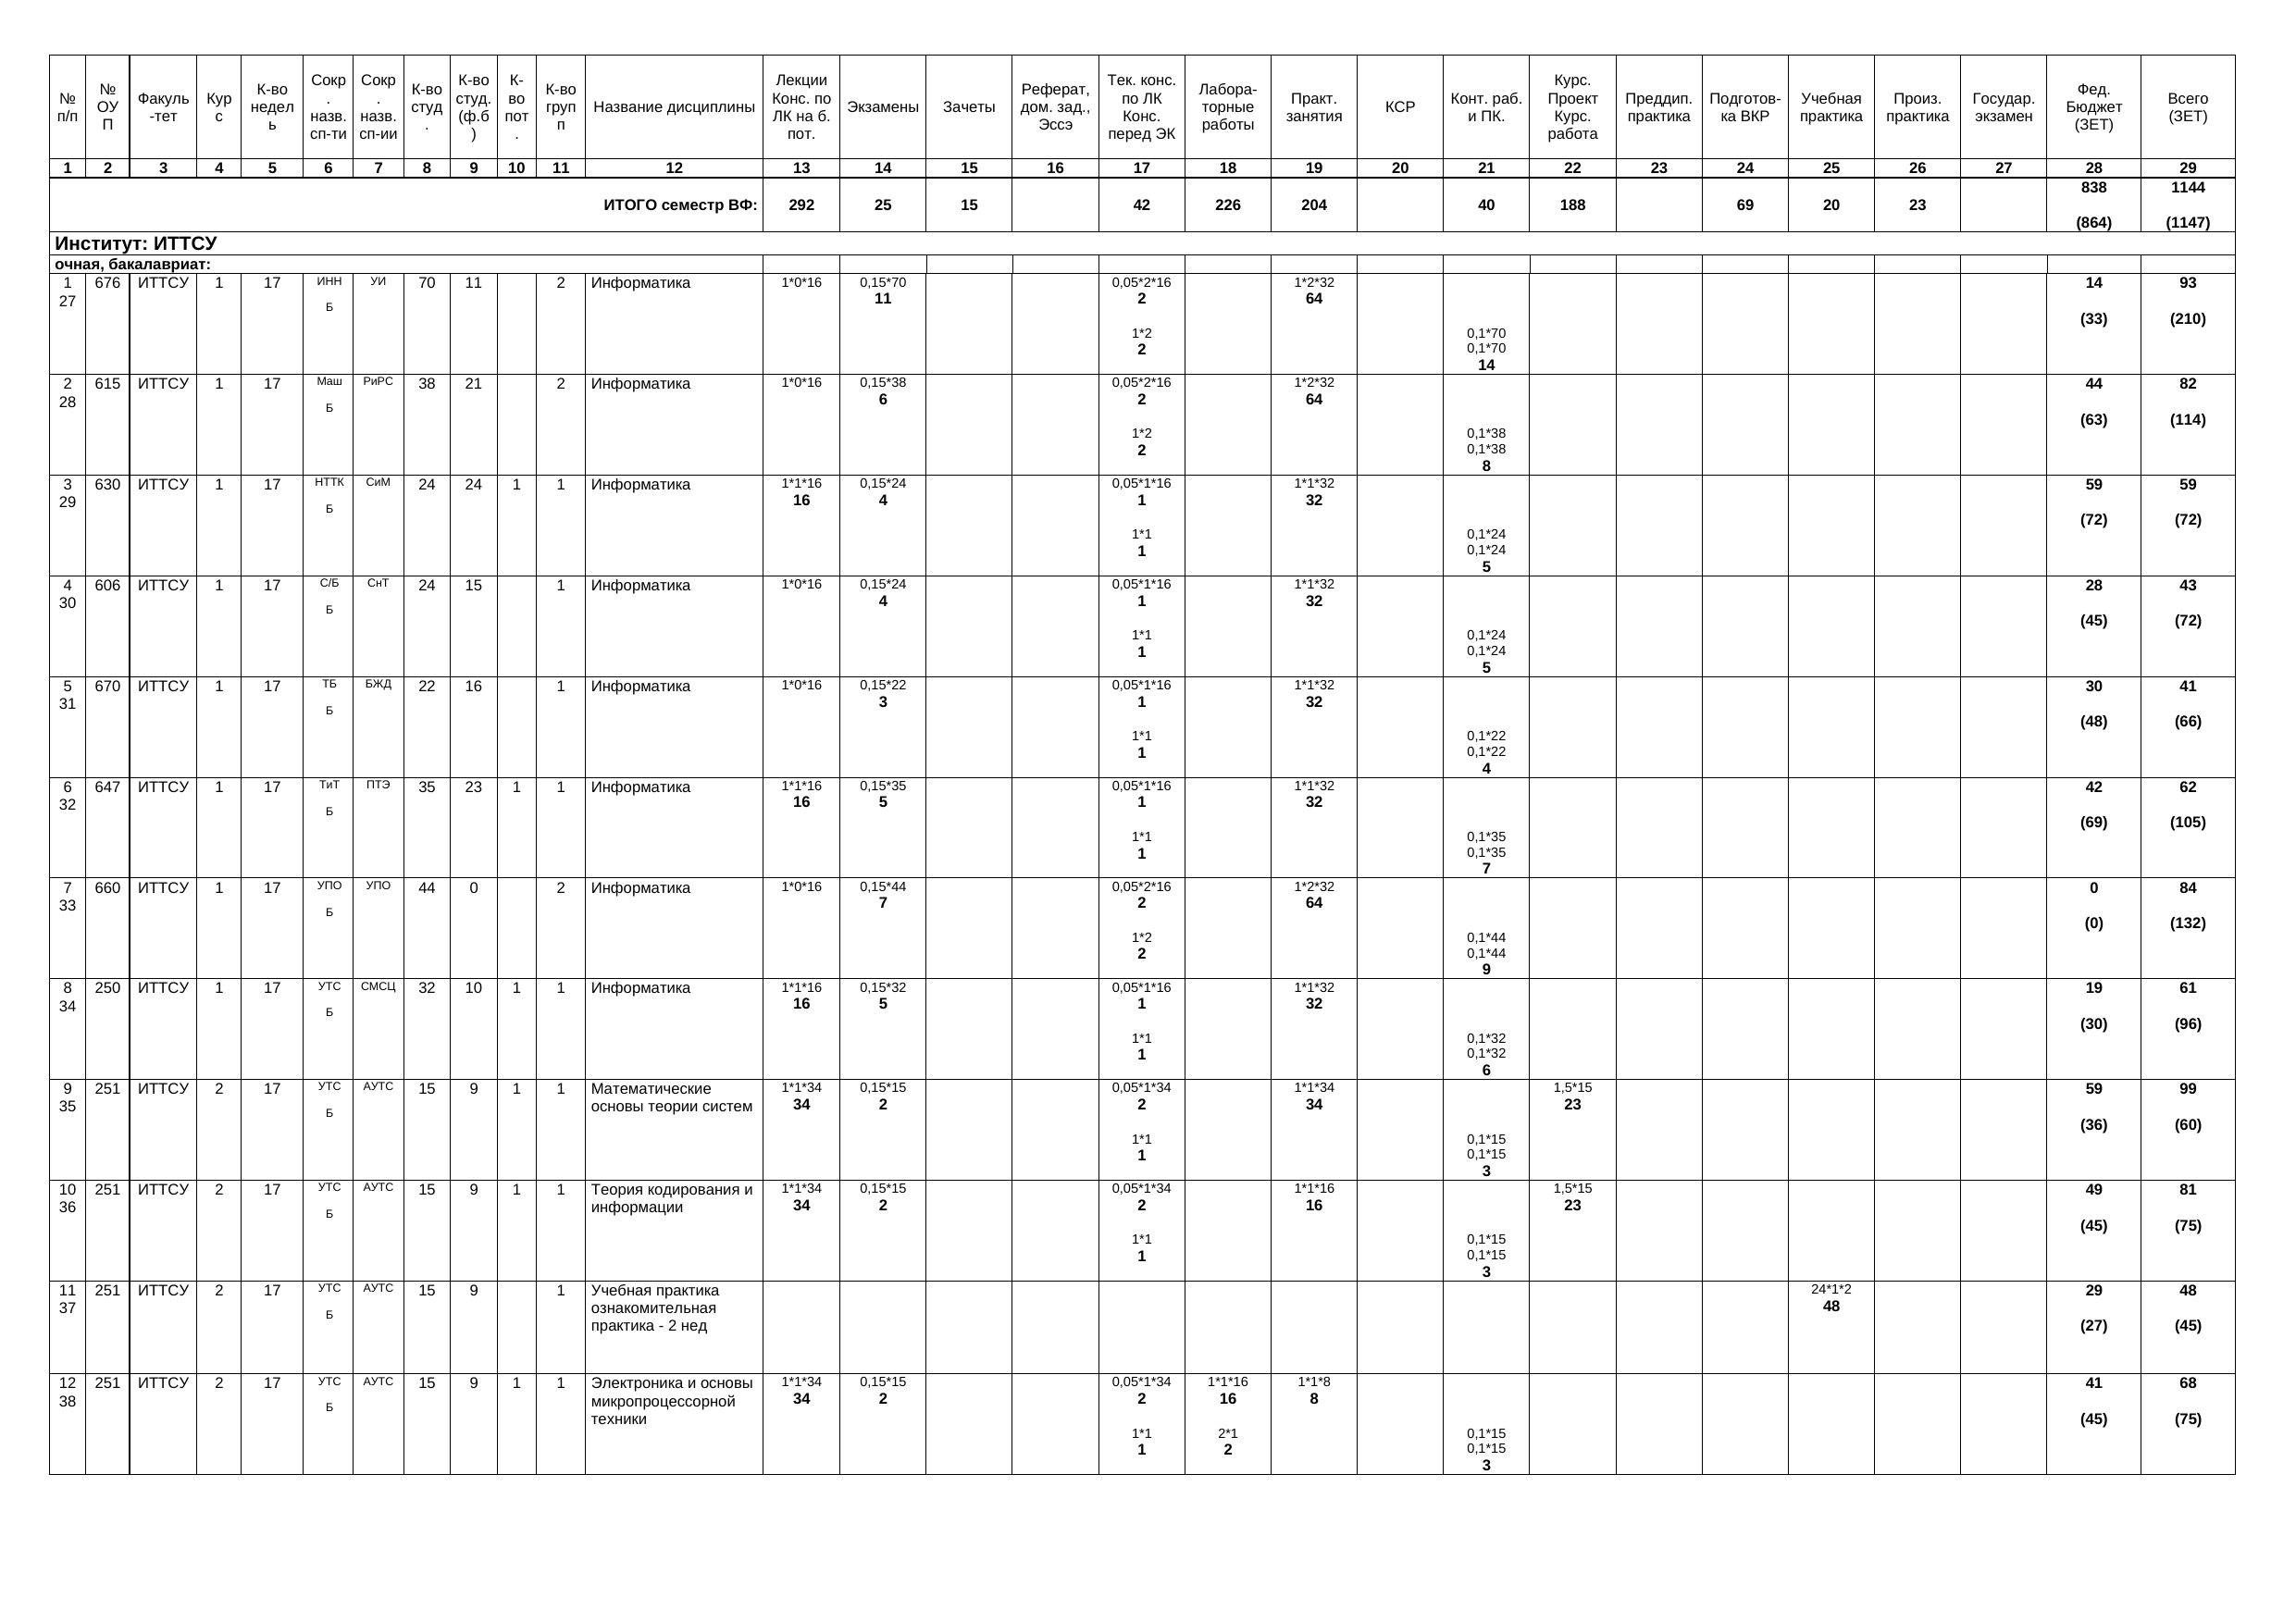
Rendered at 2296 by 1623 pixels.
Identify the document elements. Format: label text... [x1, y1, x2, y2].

table_cell [498, 1282, 536, 1373]
table_cell [1358, 778, 1443, 877]
table_cell 17 [242, 778, 303, 877]
table_cell [1703, 576, 1788, 676]
table_cell 20 [1358, 159, 1443, 177]
table_cell [1789, 1080, 1874, 1180]
table_cell 17 [242, 375, 303, 475]
table_cell 2 [86, 159, 129, 177]
table_cell [1703, 274, 1788, 374]
table_cell [1012, 476, 1098, 576]
table_cell 26 [1875, 159, 1960, 177]
table_header К-во пот. [498, 56, 536, 158]
table_cell 1 [498, 979, 536, 1079]
table_cell [1358, 179, 1443, 231]
table_cell [1789, 1374, 1874, 1474]
table_cell 0,1*15 0,1*15 3 [1444, 1080, 1529, 1180]
table_cell [1530, 274, 1616, 374]
table_cell [1358, 476, 1443, 576]
table_cell [1703, 1080, 1788, 1180]
table_cell СиМ [354, 476, 403, 576]
table_cell 9 [451, 1282, 497, 1373]
table_cell 1*1*34 34 [1272, 1080, 1357, 1180]
table_cell 9 [451, 1080, 497, 1180]
table_header Зачеты [926, 56, 1011, 158]
table_cell [1789, 576, 1874, 676]
table_header № ОУП [86, 56, 129, 158]
table_cell [1185, 1080, 1271, 1180]
table_cell 59 (72) [2047, 476, 2141, 576]
table_cell [2141, 255, 2235, 273]
table_cell [927, 255, 1012, 273]
table_cell 23 [1617, 159, 1702, 177]
table_cell 1*1*34 34 [763, 1374, 839, 1474]
table_cell Учебная практика ознакомительная практика - 2 нед [586, 1282, 763, 1373]
table_cell [926, 778, 1011, 877]
table_cell [1875, 677, 1960, 776]
table_cell 0,15*44 7 [840, 878, 925, 978]
table_cell [1961, 1374, 2046, 1474]
table_cell 11 [537, 159, 585, 177]
table_cell УПО [354, 878, 403, 978]
table_cell 49 (45) [2047, 1181, 2141, 1281]
table_header Сокр. назв. сп-ти [304, 56, 353, 158]
table_cell Теория кодирования и информации [586, 1181, 763, 1281]
table_cell 25 [1789, 159, 1874, 177]
table_cell 40 [1444, 179, 1529, 231]
table_cell 1 [197, 274, 241, 374]
table_cell УТС Б [304, 979, 353, 1079]
table_cell [1703, 375, 1788, 475]
table_cell 1*1*16 16 [763, 778, 839, 877]
table_cell [1012, 576, 1098, 676]
table_cell [1012, 1282, 1098, 1373]
table_cell 0,15*32 5 [840, 979, 925, 1079]
table_cell 1*1*32 32 [1272, 476, 1357, 576]
table_cell 1*1*32 32 [1272, 979, 1357, 1079]
table_cell 0,1*38 0,1*38 8 [1444, 375, 1529, 475]
table_cell [1961, 1080, 2046, 1180]
table_cell 43 (72) [2141, 576, 2235, 676]
table_cell 0,1*32 0,1*32 6 [1444, 979, 1529, 1079]
table_cell Математические основы теории систем [586, 1080, 763, 1180]
table_cell 838 (864) [2047, 179, 2141, 231]
table_cell 5 [242, 159, 303, 177]
table_cell [1012, 179, 1098, 231]
table_cell 0,15*24 4 [840, 476, 925, 576]
table_cell 17 [242, 476, 303, 576]
table_header Лабора-торные работы [1185, 56, 1271, 158]
table_cell Информатика [586, 979, 763, 1079]
table_cell 24 [404, 476, 450, 576]
table_cell [1961, 576, 2046, 676]
table_cell [498, 576, 536, 676]
table_cell [1358, 1374, 1443, 1474]
table_header Экзамены [840, 56, 925, 158]
table_cell 1*1*32 32 [1272, 778, 1357, 877]
table_cell [1961, 375, 2046, 475]
table_cell 2 [537, 878, 585, 978]
table_header Сокр. назв. сп-ии [354, 56, 403, 158]
table_cell 14 (33) [2047, 274, 2141, 374]
table_header Курс [197, 56, 241, 158]
table_cell 1 [537, 476, 585, 576]
table_header Курс. Проект Курс. работа [1530, 56, 1616, 158]
table_cell Информатика [586, 476, 763, 576]
table_header Преддип. практика [1617, 56, 1702, 158]
table_cell 27 [1961, 159, 2046, 177]
table_header КСР [1358, 56, 1443, 158]
table_cell 42 (69) [2047, 778, 2141, 877]
table_cell [1789, 979, 1874, 1079]
table_cell РиРС [354, 375, 403, 475]
table_cell 35 [404, 778, 450, 877]
table_cell 0,05*1*16 1 1*1 1 [1099, 979, 1185, 1079]
table_cell [1530, 878, 1616, 978]
table_cell [1875, 778, 1960, 877]
table_cell 22 [404, 677, 450, 776]
table_cell 59 (36) [2047, 1080, 2141, 1180]
table_cell 2 [197, 1282, 241, 1373]
table_cell [1875, 255, 1960, 273]
table_cell 9 [451, 159, 497, 177]
table_cell 41 (45) [2047, 1374, 2141, 1474]
table_cell СнТ [354, 576, 403, 676]
table_cell 10 [498, 159, 536, 177]
table_cell 48 (45) [2141, 1282, 2235, 1373]
table_cell [1703, 878, 1788, 978]
table_cell 0,1*44 0,1*44 9 [1444, 878, 1529, 978]
table_cell 3 29 [50, 476, 85, 576]
table_cell 7 [354, 159, 403, 177]
table_cell [1875, 576, 1960, 676]
table_header Факуль-тет [130, 56, 196, 158]
table_cell 6 32 [50, 778, 85, 877]
table_cell 24*1*2 48 [1789, 1282, 1874, 1373]
table_cell [1530, 476, 1616, 576]
table_cell [498, 375, 536, 475]
table_cell 0,05*2*16 2 1*2 2 [1099, 375, 1185, 475]
table_cell [1875, 274, 1960, 374]
table_cell 25 [840, 179, 925, 231]
table_cell 3 [130, 159, 196, 177]
table_header Подготов-ка ВКР [1703, 56, 1788, 158]
table_cell 28 [2047, 159, 2141, 177]
table_cell [1185, 778, 1271, 877]
table_cell БЖД [354, 677, 403, 776]
table_cell [1099, 1282, 1185, 1373]
table_cell 17 [242, 1374, 303, 1474]
table_cell ИТТСУ [130, 576, 196, 676]
table_cell 670 [86, 677, 129, 776]
table_cell 0,15*38 6 [840, 375, 925, 475]
table_cell [926, 375, 1011, 475]
table_cell 84 (132) [2141, 878, 2235, 978]
table_cell [840, 255, 926, 273]
table_cell [1185, 1181, 1271, 1281]
table_cell [1703, 476, 1788, 576]
table_cell 28 (45) [2047, 576, 2141, 676]
table_cell 660 [86, 878, 129, 978]
table_cell Информатика [586, 274, 763, 374]
table_cell [763, 255, 839, 273]
table_cell 1 [537, 1181, 585, 1281]
table_cell 606 [86, 576, 129, 676]
table_cell [1617, 1181, 1702, 1281]
table_cell [1358, 576, 1443, 676]
table_cell 0,15*15 2 [840, 1080, 925, 1180]
table_cell 1 [537, 778, 585, 877]
table_cell 10 [451, 979, 497, 1079]
table_cell 24 [451, 476, 497, 576]
table_cell 1 [537, 1080, 585, 1180]
table_cell 0,05*1*34 2 1*1 1 [1099, 1374, 1185, 1474]
table_cell [1703, 979, 1788, 1079]
table_cell [926, 576, 1011, 676]
table_cell Институт: ИТТСУ [50, 232, 2235, 254]
table_cell 24 [1703, 159, 1788, 177]
table_cell ИТОГО семестр ВФ: [50, 179, 763, 231]
table_cell 1 [537, 1374, 585, 1474]
table_cell 99 (60) [2141, 1080, 2235, 1180]
table_cell 24 [404, 576, 450, 676]
table_cell 44 [404, 878, 450, 978]
table_cell 647 [86, 778, 129, 877]
table_cell 1 [197, 778, 241, 877]
table_cell 17 [242, 677, 303, 776]
table_header Название дисциплины [586, 56, 763, 158]
table_header Практ. занятия [1272, 56, 1357, 158]
table_cell [1358, 1282, 1443, 1373]
table_cell 38 [404, 375, 450, 475]
table_cell [1789, 878, 1874, 978]
table_cell [926, 878, 1011, 978]
table_cell ИТТСУ [130, 375, 196, 475]
table_cell 2 [197, 1181, 241, 1281]
table_cell [926, 1282, 1011, 1373]
table_cell [1961, 1181, 2046, 1281]
table_cell [1961, 677, 2046, 776]
table_cell [1013, 255, 1098, 273]
table_cell [1185, 979, 1271, 1079]
table_cell 29 (27) [2047, 1282, 2141, 1373]
table_cell [1012, 1080, 1098, 1180]
table_cell 1 [537, 1282, 585, 1373]
table_cell 2 [537, 375, 585, 475]
table_cell [1099, 255, 1185, 273]
table_cell Информатика [586, 677, 763, 776]
table_cell 0,15*15 2 [840, 1181, 925, 1281]
table_cell 0,1*22 0,1*22 4 [1444, 677, 1529, 776]
table_cell 20 [1789, 179, 1874, 231]
table_cell 0,05*1*34 2 1*1 1 [1099, 1181, 1185, 1281]
table_cell [1789, 677, 1874, 776]
table_cell 251 [86, 1181, 129, 1281]
table_cell [1272, 255, 1357, 273]
table_cell 17 [242, 1080, 303, 1180]
table_cell 1 [197, 979, 241, 1079]
table_cell 17 [242, 979, 303, 1079]
table_cell 0,1*24 0,1*24 5 [1444, 476, 1529, 576]
table_cell [1012, 375, 1098, 475]
table_cell 10 36 [50, 1181, 85, 1281]
table_cell [1703, 778, 1788, 877]
table_header Тек. конс. по ЛК Конс. перед ЭК [1099, 56, 1185, 158]
table_cell [1875, 1080, 1960, 1180]
table_cell 251 [86, 1282, 129, 1373]
table_cell 1*0*16 [763, 878, 839, 978]
table_cell 8 [404, 159, 450, 177]
table_cell 2 [537, 274, 585, 374]
table_cell 15 [926, 179, 1011, 231]
table_cell 19 [1272, 159, 1357, 177]
table_cell АУТС [354, 1181, 403, 1281]
table_cell 17 [242, 1181, 303, 1281]
table_cell 21 [451, 375, 497, 475]
table_cell 0,15*35 5 [840, 778, 925, 877]
table_cell 17 [242, 576, 303, 676]
table_cell 93 (210) [2141, 274, 2235, 374]
table_header Учебная практика [1789, 56, 1874, 158]
table_cell [1617, 1282, 1702, 1373]
table_cell 0,1*35 0,1*35 7 [1444, 778, 1529, 877]
table_cell УТС Б [304, 1374, 353, 1474]
table_cell [1185, 255, 1271, 273]
table_cell 0,05*1*16 1 1*1 1 [1099, 677, 1185, 776]
table_cell 21 [1444, 159, 1529, 177]
table_cell УПО Б [304, 878, 353, 978]
table_cell [1875, 1282, 1960, 1373]
table_cell ИТТСУ [130, 1374, 196, 1474]
table_cell 1 [498, 778, 536, 877]
table_cell 7 33 [50, 878, 85, 978]
table_cell [1789, 778, 1874, 877]
table_cell 59 (72) [2141, 476, 2235, 576]
table_cell Информатика [586, 878, 763, 978]
table_cell [926, 1374, 1011, 1474]
table_cell [1358, 878, 1443, 978]
table_cell 17 [1099, 159, 1185, 177]
table_cell 2 [197, 1080, 241, 1180]
table_cell 1*1*16 16 [763, 979, 839, 1079]
table_cell ИТТСУ [130, 476, 196, 576]
table_cell [2048, 255, 2141, 273]
table_cell 11 37 [50, 1282, 85, 1373]
table_cell [1530, 1374, 1616, 1474]
table_cell [1703, 1181, 1788, 1281]
table_cell 70 [404, 274, 450, 374]
table_cell 1*2*32 64 [1272, 375, 1357, 475]
table_cell [1789, 1181, 1874, 1281]
table_cell 0,15*24 4 [840, 576, 925, 676]
table_cell [1012, 1374, 1098, 1474]
table_cell 23 [451, 778, 497, 877]
table_cell [1185, 576, 1271, 676]
table_header Произ. практика [1875, 56, 1960, 158]
table_cell [1789, 375, 1874, 475]
table_cell [1358, 255, 1443, 273]
table_cell ИТТСУ [130, 878, 196, 978]
table_cell 1144 (1147) [2141, 179, 2235, 231]
table_cell 8 34 [50, 979, 85, 1079]
table_cell 12 38 [50, 1374, 85, 1474]
table_cell 1*0*16 [763, 274, 839, 374]
table_cell 9 [451, 1374, 497, 1474]
table_cell Электроника и основы микропроцессорной техники [586, 1374, 763, 1474]
table_cell [1617, 1080, 1702, 1180]
table_cell 12 [586, 159, 763, 177]
table_cell 11 [451, 274, 497, 374]
table_cell 81 (75) [2141, 1181, 2235, 1281]
table_cell [926, 1181, 1011, 1281]
table_cell 42 [1099, 179, 1185, 231]
table_cell 0,1*15 0,1*15 3 [1444, 1374, 1529, 1474]
table_cell [1444, 255, 1530, 273]
table_cell [926, 677, 1011, 776]
table_cell [1012, 979, 1098, 1079]
table_cell 69 [1703, 179, 1788, 231]
table_header К-во студ. [404, 56, 450, 158]
table_cell 15 [404, 1181, 450, 1281]
table_cell [1530, 677, 1616, 776]
table_cell [1012, 677, 1098, 776]
table_cell 0,15*70 11 [840, 274, 925, 374]
table_cell [1617, 778, 1702, 877]
table_cell УТС Б [304, 1181, 353, 1281]
table_cell [1875, 476, 1960, 576]
table_cell 13 [763, 159, 839, 177]
table_cell [1012, 778, 1098, 877]
table_cell 16 [1012, 159, 1098, 177]
table_cell 1*1*32 32 [1272, 677, 1357, 776]
table_cell 1 [537, 576, 585, 676]
table_cell [1185, 1282, 1271, 1373]
table_cell 1*1*16 16 [763, 476, 839, 576]
table_cell Информатика [586, 375, 763, 475]
table_cell 32 [404, 979, 450, 1079]
table_cell [1789, 255, 1874, 273]
table_cell [1617, 476, 1702, 576]
table_cell 30 (48) [2047, 677, 2141, 776]
table_cell [1703, 677, 1788, 776]
table_cell [498, 878, 536, 978]
table_cell 1 [50, 159, 85, 177]
table_cell 1*1*34 34 [763, 1080, 839, 1180]
table_cell 226 [1185, 179, 1271, 231]
table_cell [926, 274, 1011, 374]
table_cell 1 [498, 1374, 536, 1474]
table_cell 0,05*2*16 2 1*2 2 [1099, 274, 1185, 374]
table_cell [1185, 677, 1271, 776]
table_header Государ. экзамен [1961, 56, 2046, 158]
table_header № п/п [50, 56, 85, 158]
table_cell [1617, 677, 1702, 776]
table_cell 1*1*34 34 [763, 1181, 839, 1281]
table_cell 1 [197, 878, 241, 978]
table_cell ИТТСУ [130, 979, 196, 1079]
table_cell [1961, 878, 2046, 978]
table_cell 22 [1530, 159, 1616, 177]
table_cell 6 [304, 159, 353, 177]
table_cell [1272, 1282, 1357, 1373]
table_cell ИТТСУ [130, 1282, 196, 1373]
table_cell 1*0*16 [763, 576, 839, 676]
table_cell [1617, 179, 1702, 231]
table_cell [1185, 375, 1271, 475]
table_cell 9 [451, 1181, 497, 1281]
table_cell 15 [404, 1080, 450, 1180]
table_cell АУТС [354, 1374, 403, 1474]
table_cell 0,1*70 0,1*70 14 [1444, 274, 1529, 374]
table_cell [498, 677, 536, 776]
table_cell 1*2*32 64 [1272, 274, 1357, 374]
table_cell 292 [763, 179, 839, 231]
table_cell [926, 476, 1011, 576]
table_cell ИТТСУ [130, 778, 196, 877]
table_cell 1 [197, 375, 241, 475]
table_cell 1*1*16 16 [1272, 1181, 1357, 1281]
table_cell ТБ Б [304, 677, 353, 776]
table_cell [926, 979, 1011, 1079]
table_cell 1*2*32 64 [1272, 878, 1357, 978]
table_header К-во групп [537, 56, 585, 158]
table_cell 0,1*15 0,1*15 3 [1444, 1181, 1529, 1281]
table_cell [763, 1282, 839, 1373]
table_cell 62 (105) [2141, 778, 2235, 877]
table_cell [1358, 1181, 1443, 1281]
table_cell [1875, 1181, 1960, 1281]
table_cell 29 [2141, 159, 2235, 177]
table_cell 1 [537, 979, 585, 1079]
table_cell 23 [1875, 179, 1960, 231]
table_cell 4 30 [50, 576, 85, 676]
table_cell ИНН Б [304, 274, 353, 374]
table_cell 1 27 [50, 274, 85, 374]
table_cell [1530, 979, 1616, 1079]
table_cell [1703, 1282, 1788, 1373]
table_cell 1 [197, 476, 241, 576]
table_cell 15 [926, 159, 1011, 177]
table_cell 0,05*1*16 1 1*1 1 [1099, 778, 1185, 877]
table_cell [1961, 778, 2046, 877]
table_cell 16 [451, 677, 497, 776]
table_cell 1,5*15 23 [1530, 1181, 1616, 1281]
table_cell [1703, 255, 1788, 273]
table_cell 0,05*2*16 2 1*2 2 [1099, 878, 1185, 978]
table_header Реферат, дом. зад., Эссэ [1012, 56, 1098, 158]
table_cell [1789, 274, 1874, 374]
table_cell ИТТСУ [130, 677, 196, 776]
table_cell [1875, 979, 1960, 1079]
table_cell 2 [197, 1374, 241, 1474]
table_cell 0,15*15 2 [840, 1374, 925, 1474]
table_cell [840, 1282, 925, 1373]
table_cell [1530, 1282, 1616, 1373]
table_cell 251 [86, 1080, 129, 1180]
table_cell ИТТСУ [130, 274, 196, 374]
table_cell [1358, 375, 1443, 475]
table_cell [1012, 274, 1098, 374]
table_cell [1617, 375, 1702, 475]
table_cell [1617, 576, 1702, 676]
table_cell ПТЭ [354, 778, 403, 877]
table_header Фед. Бюджет (ЗЕТ) [2047, 56, 2141, 158]
table_cell 1*1*16 16 2*1 2 [1185, 1374, 1271, 1474]
table_cell 17 [242, 1282, 303, 1373]
table_cell [1961, 476, 2046, 576]
table_cell 18 [1185, 159, 1271, 177]
table_cell 44 (63) [2047, 375, 2141, 475]
table_cell 5 31 [50, 677, 85, 776]
table_cell [1358, 677, 1443, 776]
table_cell С/Б Б [304, 576, 353, 676]
table_cell 615 [86, 375, 129, 475]
table_cell 2 28 [50, 375, 85, 475]
table_cell [1012, 878, 1098, 978]
table_cell 14 [840, 159, 925, 177]
table_cell [1358, 274, 1443, 374]
table_cell 0,05*1*34 2 1*1 1 [1099, 1080, 1185, 1180]
table_cell ИТТСУ [130, 1181, 196, 1281]
table_cell [1358, 979, 1443, 1079]
table_cell 0,1*24 0,1*24 5 [1444, 576, 1529, 676]
table_cell 251 [86, 1374, 129, 1474]
table_cell 1*0*16 [763, 375, 839, 475]
table_cell 1 [197, 677, 241, 776]
table_cell [1617, 274, 1702, 374]
table_header Лекции Конс. по ЛК на б. пот. [763, 56, 839, 158]
table_cell [1961, 1282, 2046, 1373]
table_cell [1961, 179, 2046, 231]
table_cell [1875, 1374, 1960, 1474]
table_cell 250 [86, 979, 129, 1079]
table_cell 1 [498, 1080, 536, 1180]
table_header Всего (ЗЕТ) [2141, 56, 2235, 158]
table_cell [1185, 878, 1271, 978]
table_cell 1 [498, 1181, 536, 1281]
table_cell 0,15*22 3 [840, 677, 925, 776]
table_cell 1*1*32 32 [1272, 576, 1357, 676]
table_cell СМСЦ [354, 979, 403, 1079]
table_cell [1789, 476, 1874, 576]
table_cell 0 [451, 878, 497, 978]
table_cell 204 [1272, 179, 1357, 231]
table_cell 17 [242, 878, 303, 978]
table_header К-во недель [242, 56, 303, 158]
table_cell Маш Б [304, 375, 353, 475]
table_cell [926, 1080, 1011, 1180]
table_cell 1 [498, 476, 536, 576]
table_cell 82 (114) [2141, 375, 2235, 475]
table_cell [1617, 979, 1702, 1079]
table_cell НТТК Б [304, 476, 353, 576]
table_cell [1961, 979, 2046, 1079]
table_cell 61 (96) [2141, 979, 2235, 1079]
table_cell [1530, 576, 1616, 676]
table_cell [1617, 255, 1702, 273]
table_cell [1875, 375, 1960, 475]
table_cell 0,05*1*16 1 1*1 1 [1099, 576, 1185, 676]
table_cell очная, бакалавриат: [50, 255, 763, 273]
table_cell 188 [1530, 179, 1616, 231]
table_cell 9 35 [50, 1080, 85, 1180]
table_cell 676 [86, 274, 129, 374]
table_cell ТиТ Б [304, 778, 353, 877]
table_header К-во студ. (ф.б) [451, 56, 497, 158]
table_cell УТС Б [304, 1282, 353, 1373]
table_cell [1530, 778, 1616, 877]
table_cell 68 (75) [2141, 1374, 2235, 1474]
table_cell [1444, 1282, 1529, 1373]
table_cell УИ [354, 274, 403, 374]
table_cell 1 [197, 576, 241, 676]
table_cell [1185, 476, 1271, 576]
table_cell 17 [242, 274, 303, 374]
table_cell [1531, 255, 1616, 273]
table_cell 1*1*8 8 [1272, 1374, 1357, 1474]
table_cell [1012, 1181, 1098, 1281]
table_cell [1961, 274, 2046, 374]
table_cell 630 [86, 476, 129, 576]
table_cell Информатика [586, 778, 763, 877]
table_cell [1703, 1374, 1788, 1474]
table_cell 4 [197, 159, 241, 177]
table_cell АУТС [354, 1282, 403, 1373]
table_cell [1617, 1374, 1702, 1474]
table_cell [498, 274, 536, 374]
table_cell 15 [404, 1282, 450, 1373]
table_cell 15 [451, 576, 497, 676]
table_cell [1875, 878, 1960, 978]
table_cell 19 (30) [2047, 979, 2141, 1079]
table_cell [1617, 878, 1702, 978]
table_cell [1185, 274, 1271, 374]
table_cell 1 [537, 677, 585, 776]
table_cell 15 [404, 1374, 450, 1474]
table_header Конт. раб. и ПК. [1444, 56, 1529, 158]
table_cell [1530, 375, 1616, 475]
table_cell УТС Б [304, 1080, 353, 1180]
table_cell [1961, 255, 2047, 273]
table_cell Информатика [586, 576, 763, 676]
table_cell ИТТСУ [130, 1080, 196, 1180]
table_cell 1,5*15 23 [1530, 1080, 1616, 1180]
table_cell АУТС [354, 1080, 403, 1180]
table_cell 1*0*16 [763, 677, 839, 776]
table_cell 0 (0) [2047, 878, 2141, 978]
table_cell [1358, 1080, 1443, 1180]
table_cell 41 (66) [2141, 677, 2235, 776]
table_cell 0,05*1*16 1 1*1 1 [1099, 476, 1185, 576]
